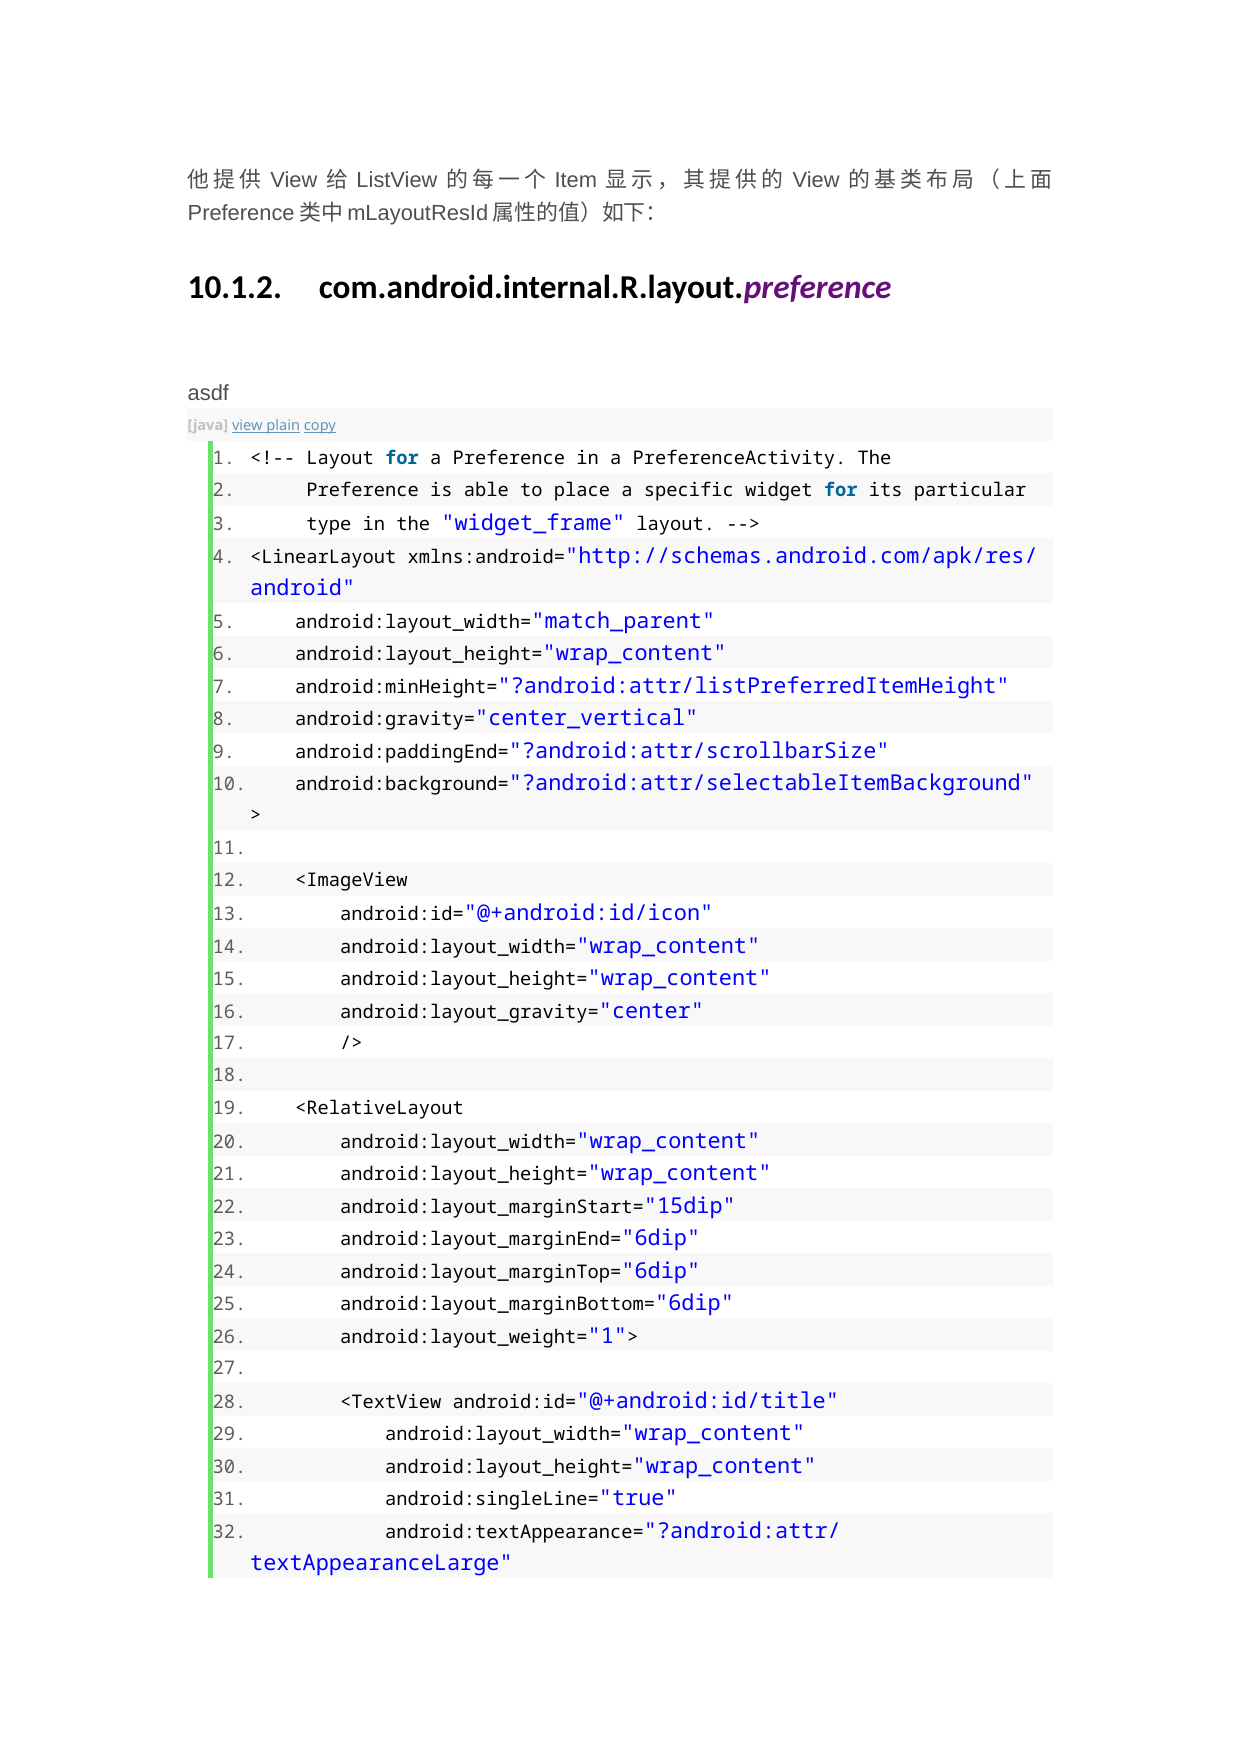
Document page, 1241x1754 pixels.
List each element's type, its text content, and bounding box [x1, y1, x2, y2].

list <RelativeLayout [213, 1091, 1053, 1123]
list android:layout_marginStart="15dip" [213, 1188, 1053, 1221]
list android:paddingEnd="?android:attr/scrollbarSize" [213, 733, 1053, 766]
subtitle com.android.internal.R.layout.preference [187, 254, 1053, 319]
text [java] view plain copy [187, 408, 1053, 441]
list android:layout_marginTop="6dip" [213, 1253, 1053, 1286]
list Preference is able to place a specific widget for its particular [213, 473, 1053, 506]
list android:minHeight="?android:attr/listPreferredItemHeight" [213, 668, 1053, 701]
list android:layout_width="wrap_content" [213, 1123, 1053, 1156]
list android:layout_height="wrap_content" [213, 636, 1053, 668]
list android:layout_gravity="center" [213, 993, 1053, 1026]
list android:layout_height="wrap_content" [213, 1156, 1053, 1188]
list type in the "widget_frame" layout. --> [213, 506, 1053, 538]
list <!-- Layout for a Preference in a PreferenceActivity. The [213, 441, 1053, 473]
list <ImageView [213, 863, 1053, 896]
list android:layout_width="match_parent" [213, 603, 1053, 636]
list android:id="@+android:id/icon" [213, 896, 1053, 928]
list android:background="?android:attr/selectableItemBackground" > [213, 766, 1053, 831]
list android:layout_width="wrap_content" [213, 928, 1053, 961]
list android:layout_width="wrap_content" [213, 1416, 1053, 1448]
list android:gravity="center_vertical" [213, 701, 1053, 733]
list <TextView android:id="@+android:id/title" [213, 1383, 1053, 1416]
list /> [213, 1026, 1053, 1058]
list android:layout_marginEnd="6dip" [213, 1221, 1053, 1253]
list android:textAppearance="?android:attr/textAppearanceLarge" [213, 1513, 1053, 1578]
list android:layout_weight="1"> [213, 1318, 1053, 1351]
list <LinearLayout xmlns:android="http://schemas.android.com/apk/res/android" [213, 538, 1053, 603]
list android:layout_height="wrap_content" [213, 961, 1053, 993]
text asdf [187, 376, 1053, 408]
list android:layout_height="wrap_content" [213, 1448, 1053, 1481]
list android:layout_marginBottom="6dip" [213, 1286, 1053, 1318]
list android:singleLine="true" [213, 1481, 1053, 1513]
